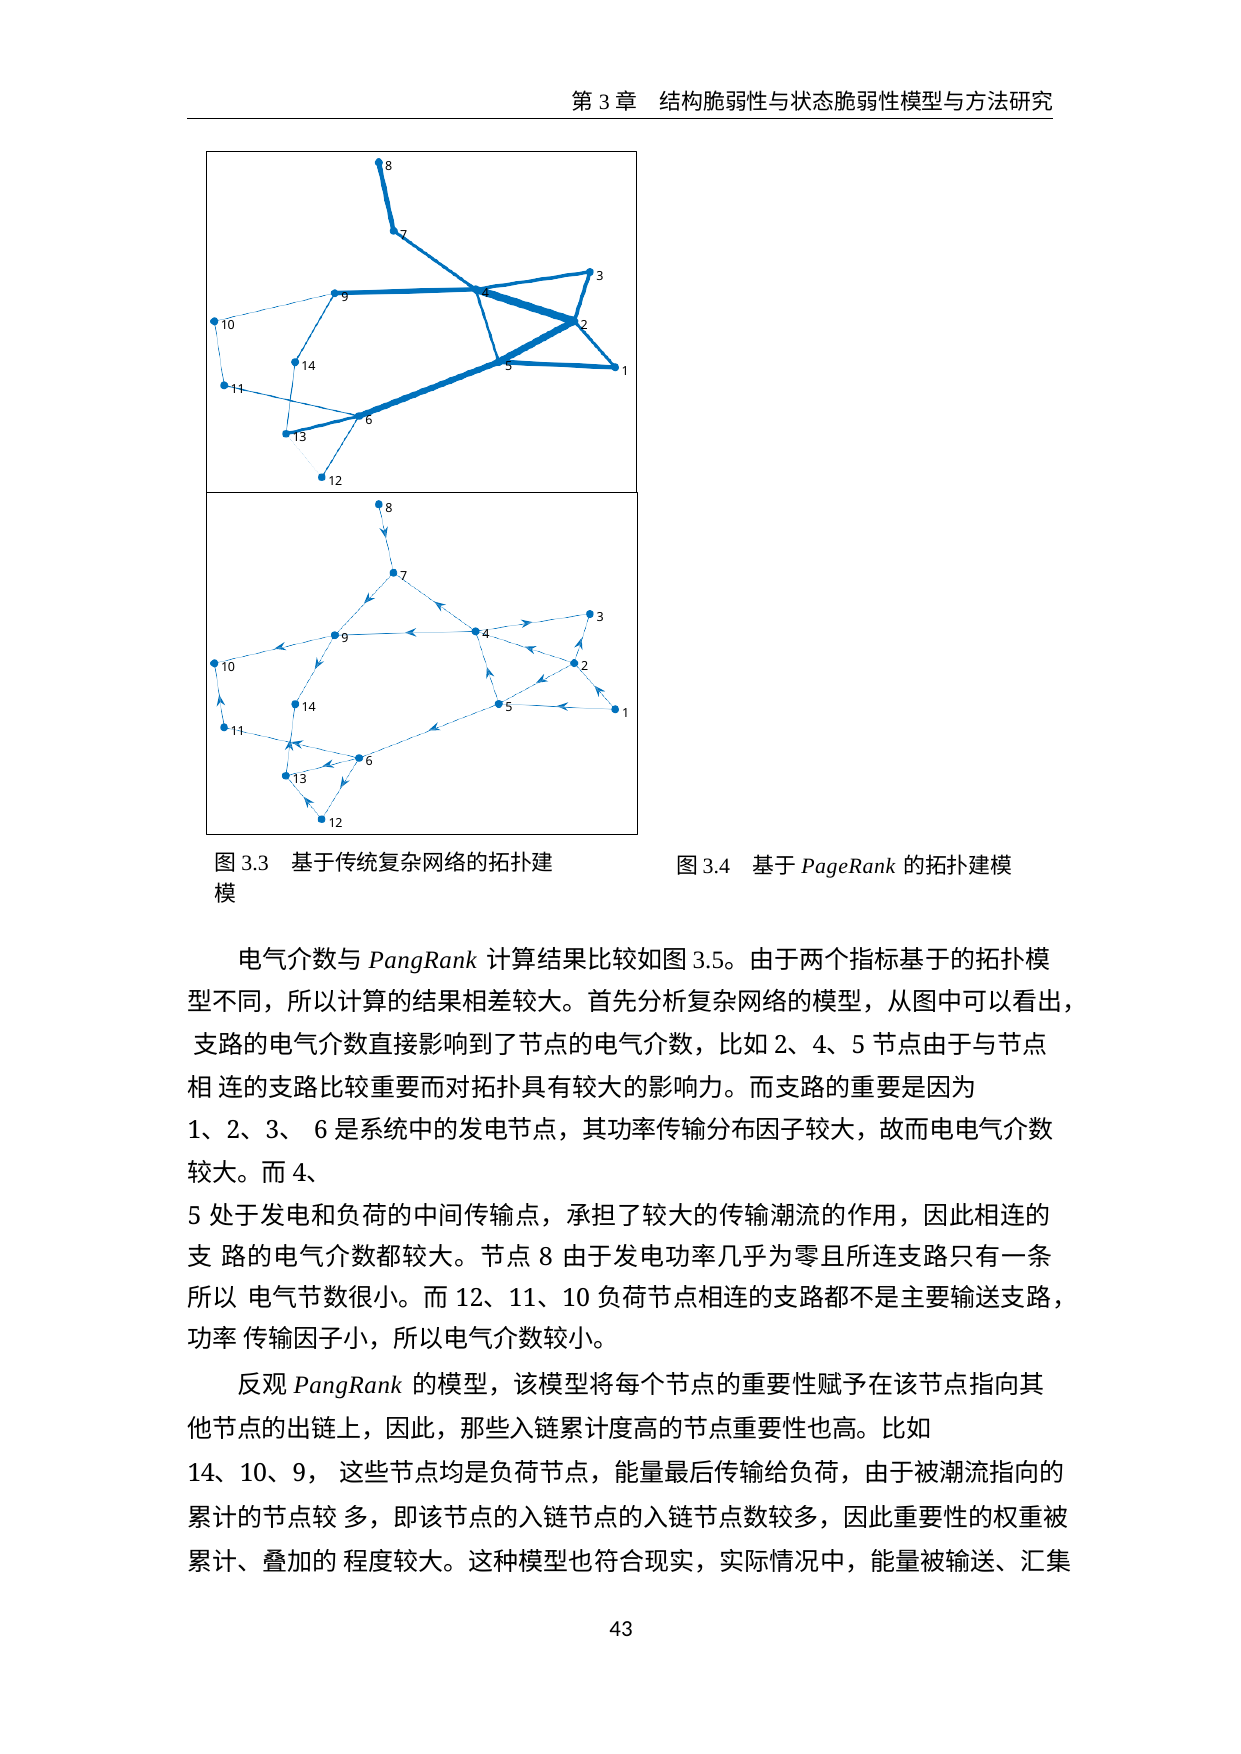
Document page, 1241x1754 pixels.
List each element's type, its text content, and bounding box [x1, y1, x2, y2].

text 5 处于发电和负荷的中间传输点，承担了较大的传输潮流的作用，因此相连的支 路的电气介数都较大。节点 8 由于发电功率几乎为零且所连支路只有一条所以 电气节数很小。而 12、11、10 负荷节点相连的支路都不是主要输送支路，功率 传输因子小，所以电气介数较小。 [187, 1195, 1053, 1354]
picture [210, 158, 619, 481]
text 图 3.3 基于传统复杂网络的拓扑建模 [214, 844, 575, 908]
text 电气介数与 PangRank 计算结果比较如图3.5。由于两个指标基于的拓扑模 型不同，所以计算的结果相差较大。首先分析复杂网络的模型，从图中可以看出， 支路的电气介数直接影响到了节点的电气介数，比如 2、4、5 节点由于与节点相 连的支路比较重要而对拓扑具有较大的影响力。而支路的重要是因为 1、2、3、 6 是系统中的发电节点，其功率传输分布因子较大，故而电电气介数较大。而 4、 [187, 939, 1071, 1189]
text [187, 1364, 1071, 1577]
text 图 3.4 基于 PageRank 的拓扑建模 [676, 848, 1082, 880]
picture [210, 500, 619, 823]
